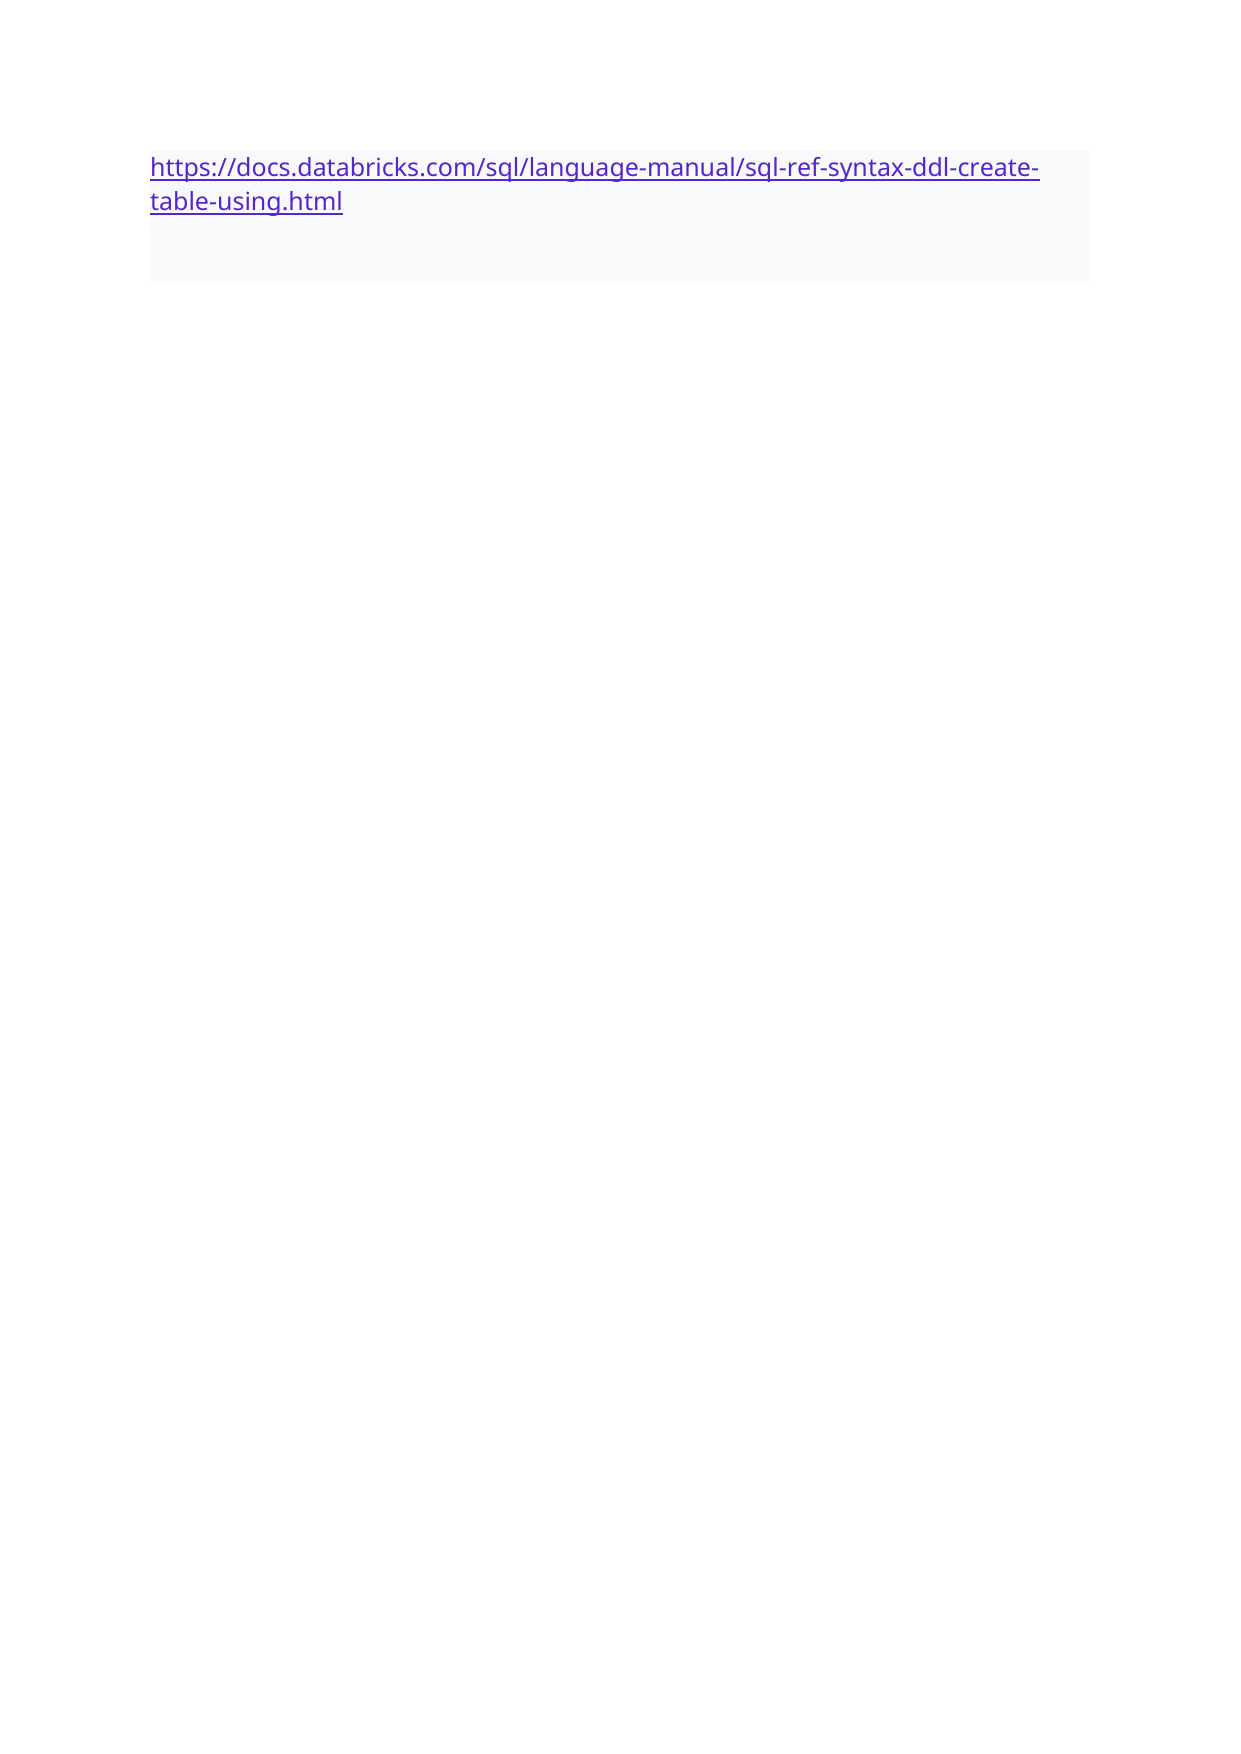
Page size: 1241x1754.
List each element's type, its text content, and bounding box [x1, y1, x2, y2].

text https://docs.databricks.com/sql/language-manual/sql-ref-syntax-ddl-create-table-using.html [150, 150, 1090, 218]
